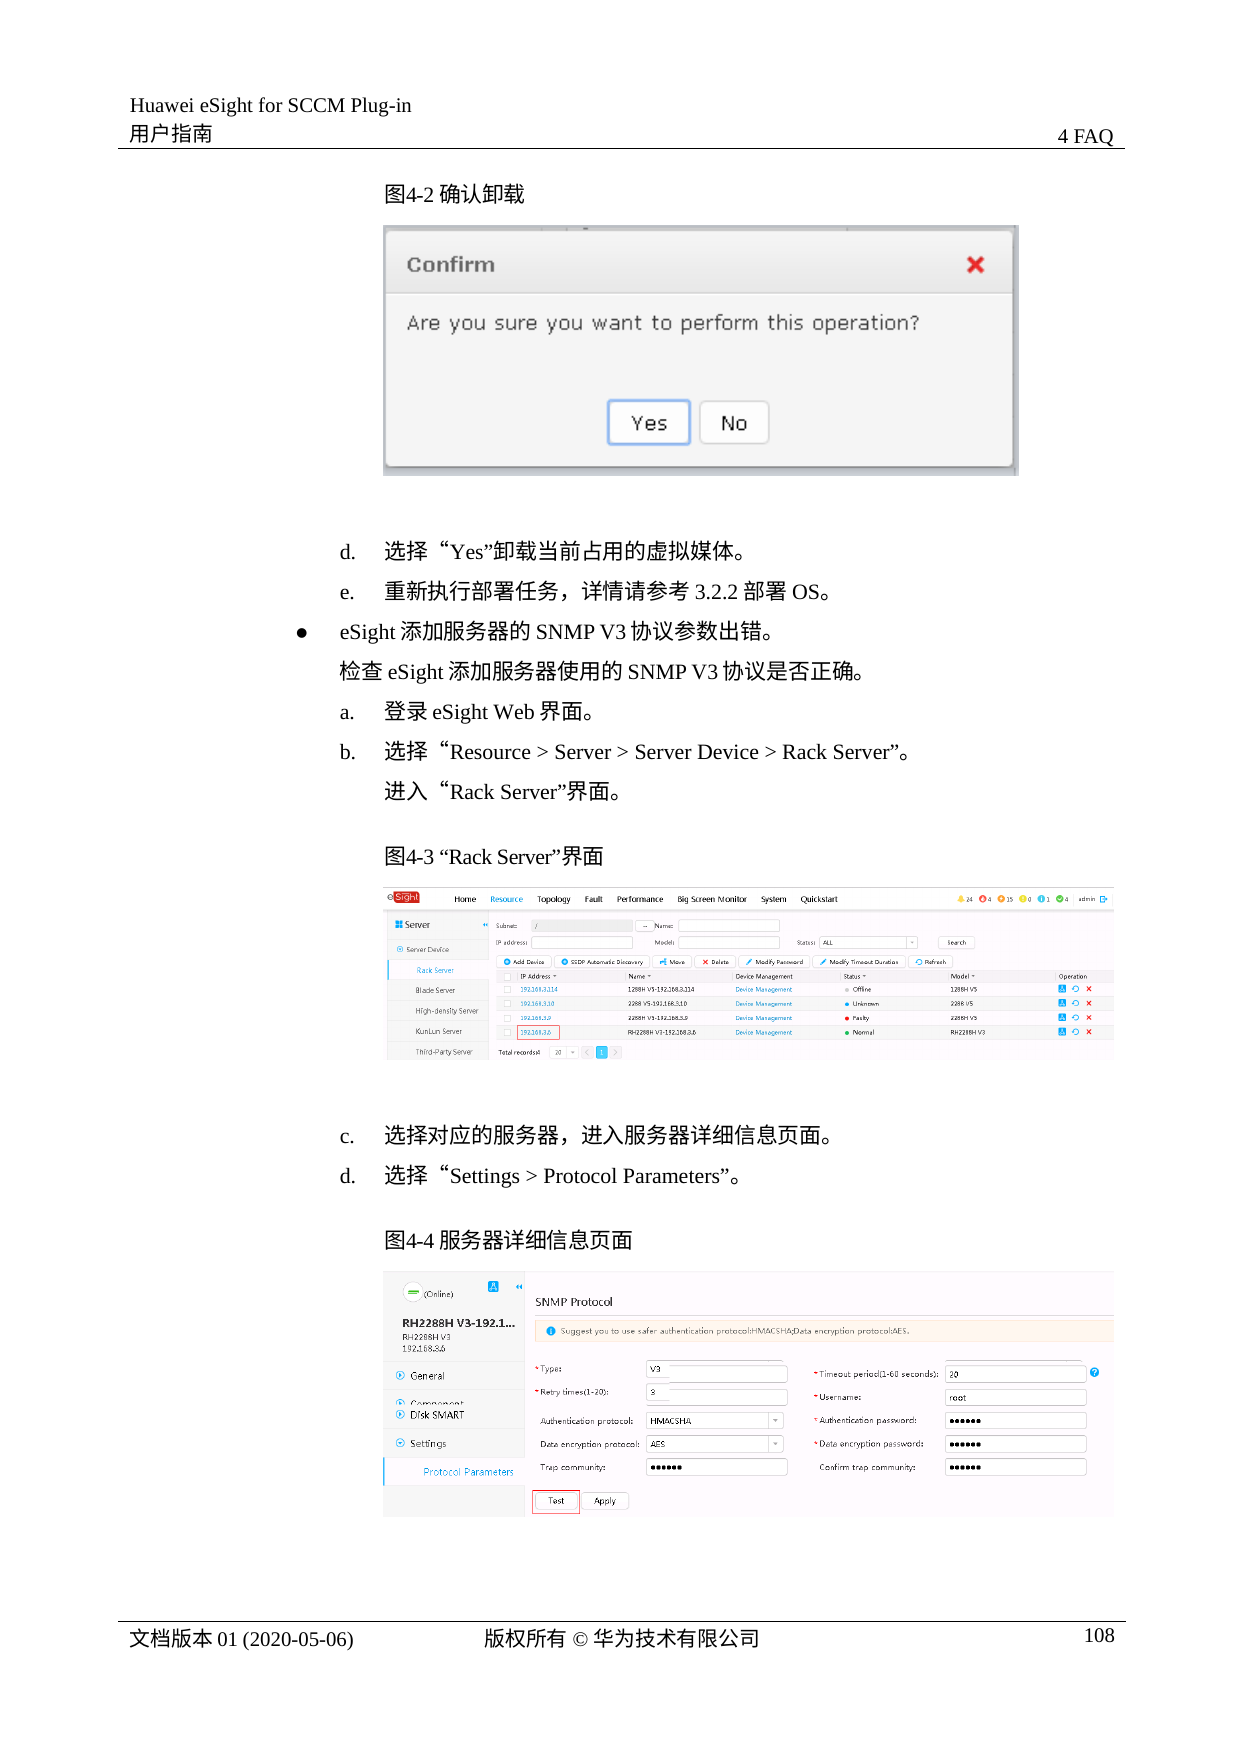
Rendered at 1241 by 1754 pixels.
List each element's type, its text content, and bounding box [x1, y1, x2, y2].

list 选择“Resource > Server > Server Device > Rack Server”。 [339, 734, 1122, 766]
list 检查eSight添加服务器使用的SNMP V3协议是否正确。 [339, 654, 1122, 686]
picture [383, 225, 1019, 476]
list eSight添加服务器的SNMP V3协议参数出错。 [295, 614, 1122, 646]
picture [383, 887, 1114, 1060]
list 选择“Settings > Protocol Parameters”。 [339, 1158, 1122, 1190]
list 进入“Rack Server”界面。 [384, 774, 1122, 806]
text 服务器详细信息页面 [384, 1223, 1122, 1255]
text “Rack Server”界面 [384, 839, 1122, 871]
picture [383, 1271, 1114, 1517]
list 选择“Yes”卸载当前占用的虚拟媒体。 [339, 534, 1122, 566]
text 确认卸载 [384, 177, 1122, 209]
list 重新执行部署任务，详情请参考3.2.2 部署OS。 [339, 574, 1122, 606]
list 选择对应的服务器，进入服务器详细信息页面。 [339, 1118, 1122, 1150]
list 登录eSight Web界面。 [339, 694, 1122, 726]
